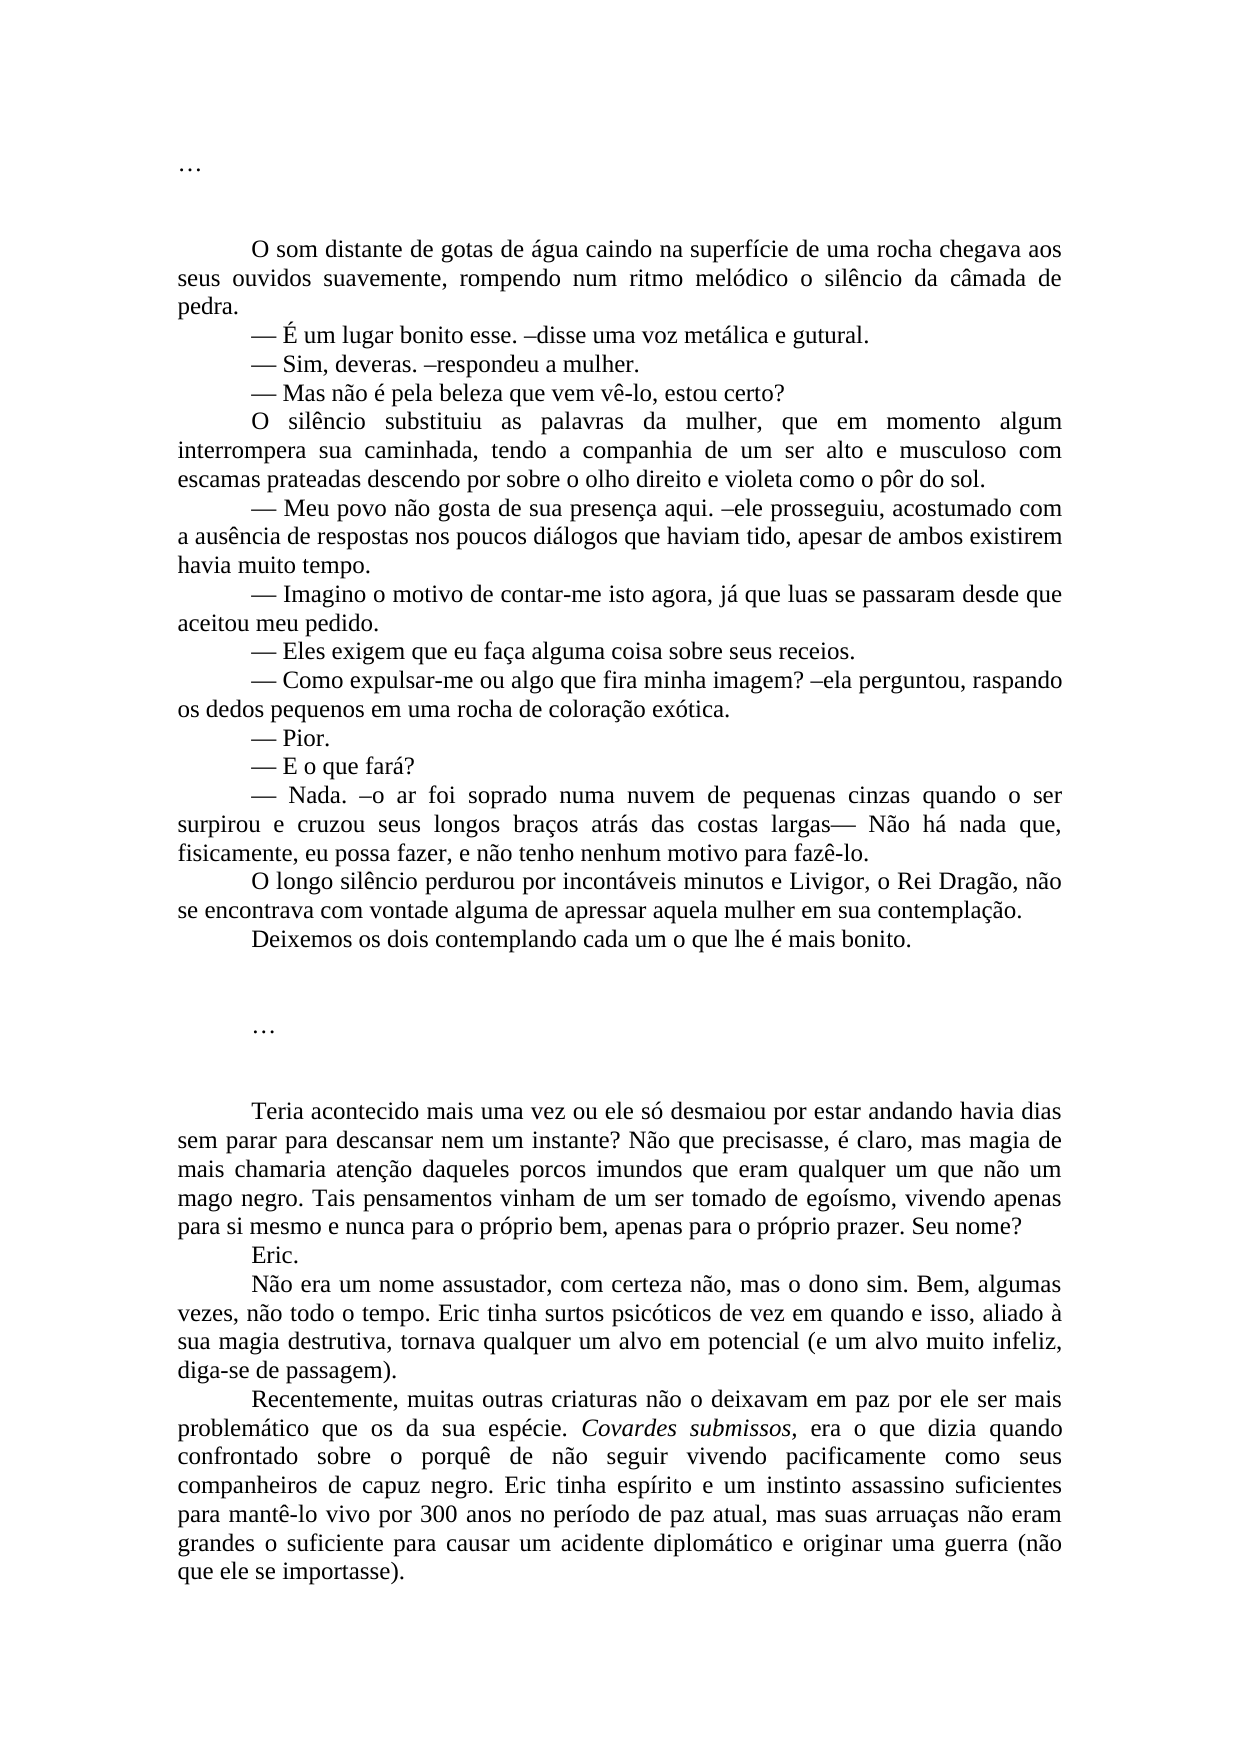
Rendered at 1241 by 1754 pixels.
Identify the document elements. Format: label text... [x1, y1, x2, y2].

text … [177, 1010, 1063, 1039]
text … [177, 148, 1063, 176]
text O som distante de gotas de água caindo na superfície de uma rocha chegava aos seus ouvidos suavemente, rompendo num ritmo melódico o silêncio da câmada de pedra. [177, 234, 1063, 320]
text — E o que fará? [177, 751, 1063, 780]
text — Sim, deveras. –respondeu a mulher. [177, 349, 1063, 378]
text — Eles exigem que eu faça alguma coisa sobre seus receios. [177, 636, 1063, 665]
text O longo silêncio perdurou por incontáveis minutos e Livigor, o Rei Dragão, não se encontrava com vontade alguma de apressar aquela mulher em sua contemplação. [177, 866, 1063, 924]
text O silêncio substituiu as palavras da mulher, que em momento algum interrompera sua caminhada, tendo a companhia de um ser alto e musculoso com escamas prateadas descendo por sobre o olho direito e violeta como o pôr do sol. [177, 406, 1063, 493]
text Recentemente, muitas outras criaturas não o deixavam em paz por ele ser mais problemático que os da sua espécie. Covardes submissos, era o que dizia quando confrontado sobre o porquê de não seguir vivendo pacificamente como seus companheiros de capuz negro. Eric tinha espírito e um instinto assassino suficientes para mantê-lo vivo por 300 anos no período de paz atual, mas suas arruaças não eram grandes o suficiente para causar um acidente diplomático e originar uma guerra (não que ele se importasse). [177, 1384, 1063, 1585]
text Deixemos os dois contemplando cada um o que lhe é mais bonito. [177, 924, 1063, 953]
text — Nada. –o ar foi soprado numa nuvem de pequenas cinzas quando o ser surpirou e cruzou seus longos braços atrás das costas largas— Não há nada que, fisicamente, eu possa fazer, e não tenho nenhum motivo para fazê-lo. [177, 780, 1063, 866]
text — É um lugar bonito esse. –disse uma voz metálica e gutural. [177, 320, 1063, 349]
text — Como expulsar-me ou algo que fira minha imagem? –ela perguntou, raspando os dedos pequenos em uma rocha de coloração exótica. [177, 665, 1063, 723]
text Eric. [177, 1240, 1063, 1269]
text — Mas não é pela beleza que vem vê-lo, estou certo? [177, 378, 1063, 406]
text — Meu povo não gosta de sua presença aqui. –ele prosseguiu, acostumado com a ausência de respostas nos poucos diálogos que haviam tido, apesar de ambos existirem havia muito tempo. [177, 493, 1063, 579]
text Teria acontecido mais uma vez ou ele só desmaiou por estar andando havia dias sem parar para descansar nem um instante? Não que precisasse, é claro, mas magia de mais chamaria atenção daqueles porcos imundos que eram qualquer um que não um mago negro. Tais pensamentos vinham de um ser tomado de egoísmo, vivendo apenas para si mesmo e nunca para o próprio bem, apenas para o próprio prazer. Seu nome? [177, 1096, 1063, 1240]
text — Imagino o motivo de contar-me isto agora, já que luas se passaram desde que aceitou meu pedido. [177, 579, 1063, 636]
text — Pior. [177, 723, 1063, 751]
text Não era um nome assustador, com certeza não, mas o dono sim. Bem, algumas vezes, não todo o tempo. Eric tinha surtos psicóticos de vez em quando e isso, aliado à sua magia destrutiva, tornava qualquer um alvo em potencial (e um alvo muito infeliz, diga-se de passagem). [177, 1269, 1063, 1384]
